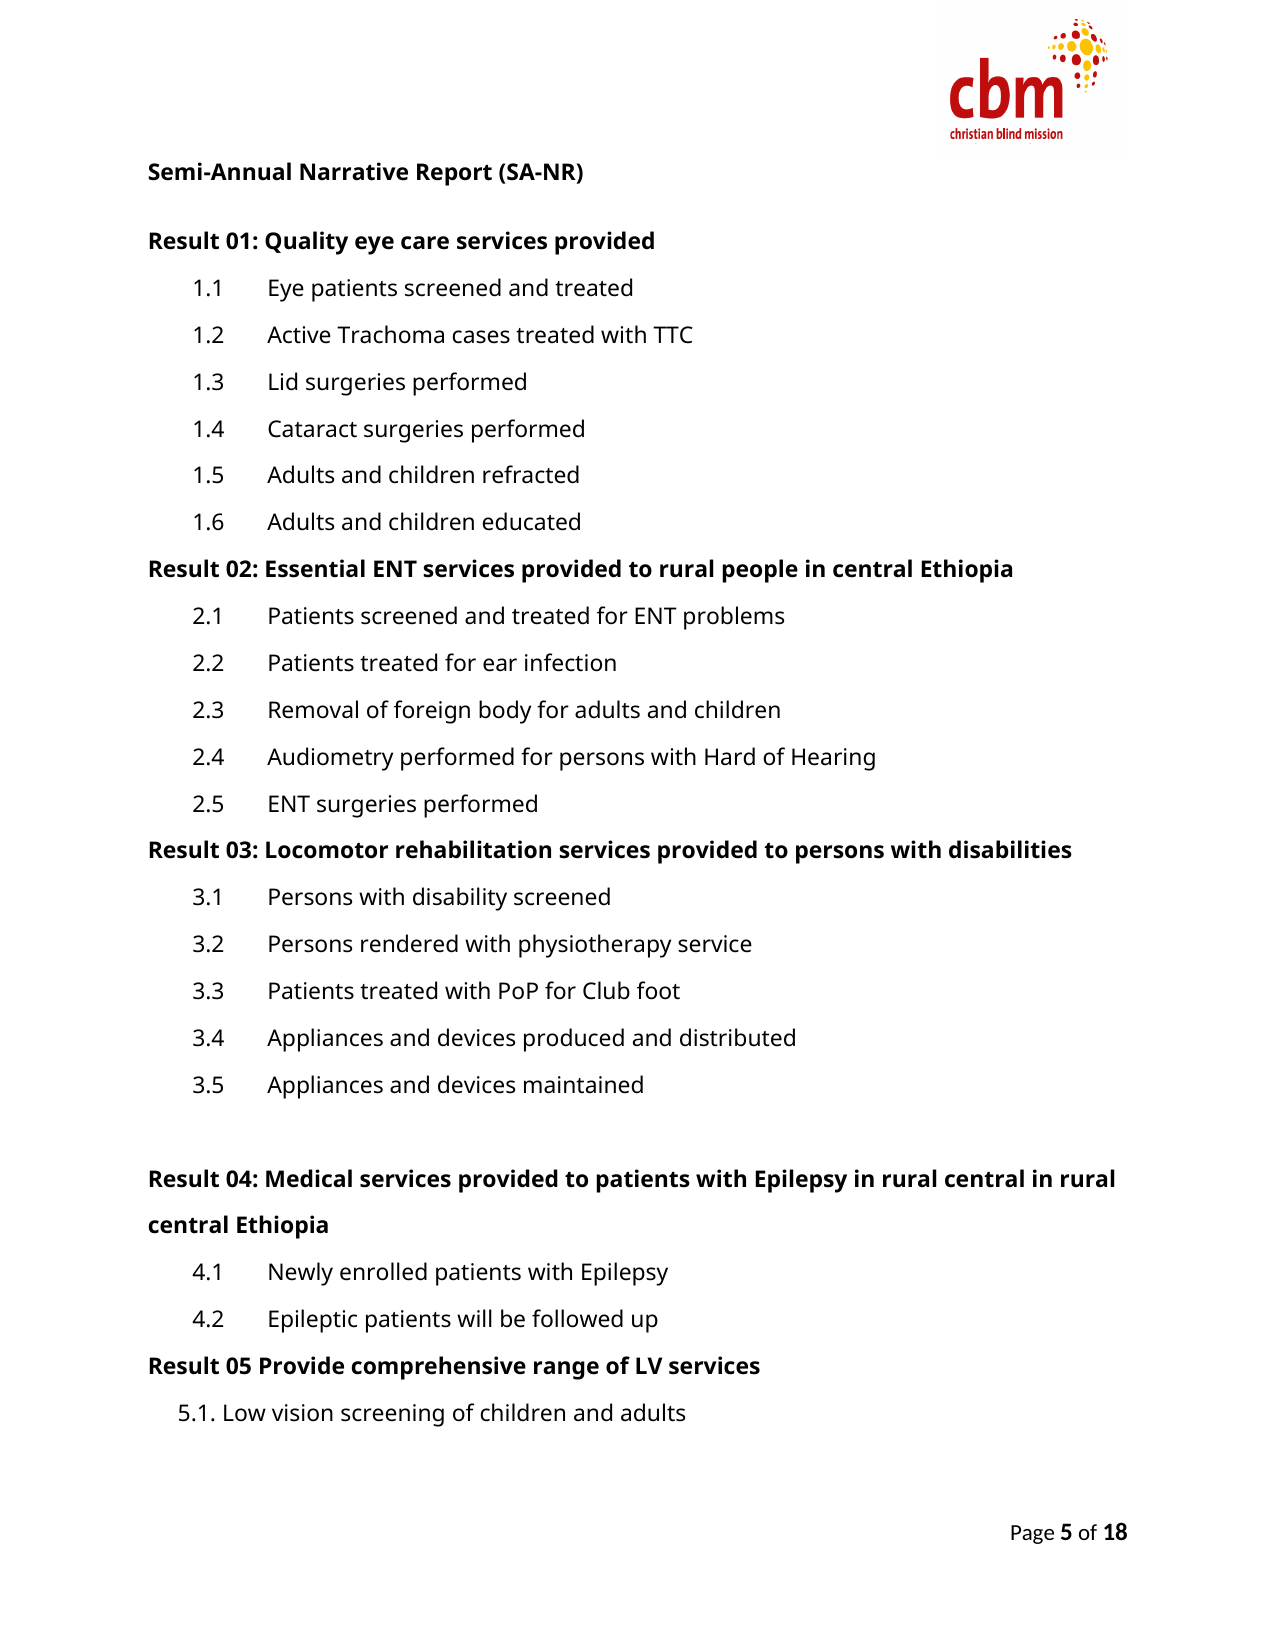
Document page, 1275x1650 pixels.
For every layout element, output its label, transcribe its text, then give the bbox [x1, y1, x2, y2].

list Audiometry performed for persons with Hard of Hearing [192, 741, 1127, 772]
list Patients screened and treated for ENT problems [192, 600, 1127, 631]
list Active Trachoma cases treated with TTC [192, 319, 1127, 350]
list Patients treated for ear infection [192, 647, 1127, 678]
text Result 03: Locomotor rehabilitation services provided to persons with disabilities [148, 834, 1127, 866]
list Lid surgeries performed [192, 366, 1127, 397]
list Cataract surgeries performed [192, 412, 1127, 444]
text 5.1. Low vision screening of children and adults [148, 1397, 1127, 1428]
list Adults and children educated [192, 506, 1127, 537]
list Removal of foreign body for adults and children [192, 694, 1127, 725]
text Result 01: Quality eye care services provided [148, 225, 1127, 256]
list Appliances and devices produced and distributed [192, 1022, 1127, 1053]
list ENT surgeries performed [192, 787, 1127, 819]
text Result 02: Essential ENT services provided to rural people in central Ethiopia [148, 553, 1127, 584]
list Eye patients screened and treated [192, 272, 1127, 303]
list Adults and children refracted [192, 459, 1127, 491]
list Appliances and devices maintained [192, 1069, 1127, 1100]
text Result 04: Medical services provided to patients with Epilepsy in rural central in rural central Ethiopia [148, 1162, 1127, 1241]
list Patients treated with PoP for Club foot [192, 975, 1127, 1006]
list Persons with disability screened [192, 881, 1127, 912]
list Newly enrolled patients with Epilepsy [192, 1256, 1127, 1287]
text Result 05 Provide comprehensive range of LV services [148, 1350, 1127, 1381]
list Persons rendered with physiotherapy service [192, 928, 1127, 959]
list Epileptic patients will be followed up [192, 1303, 1127, 1334]
